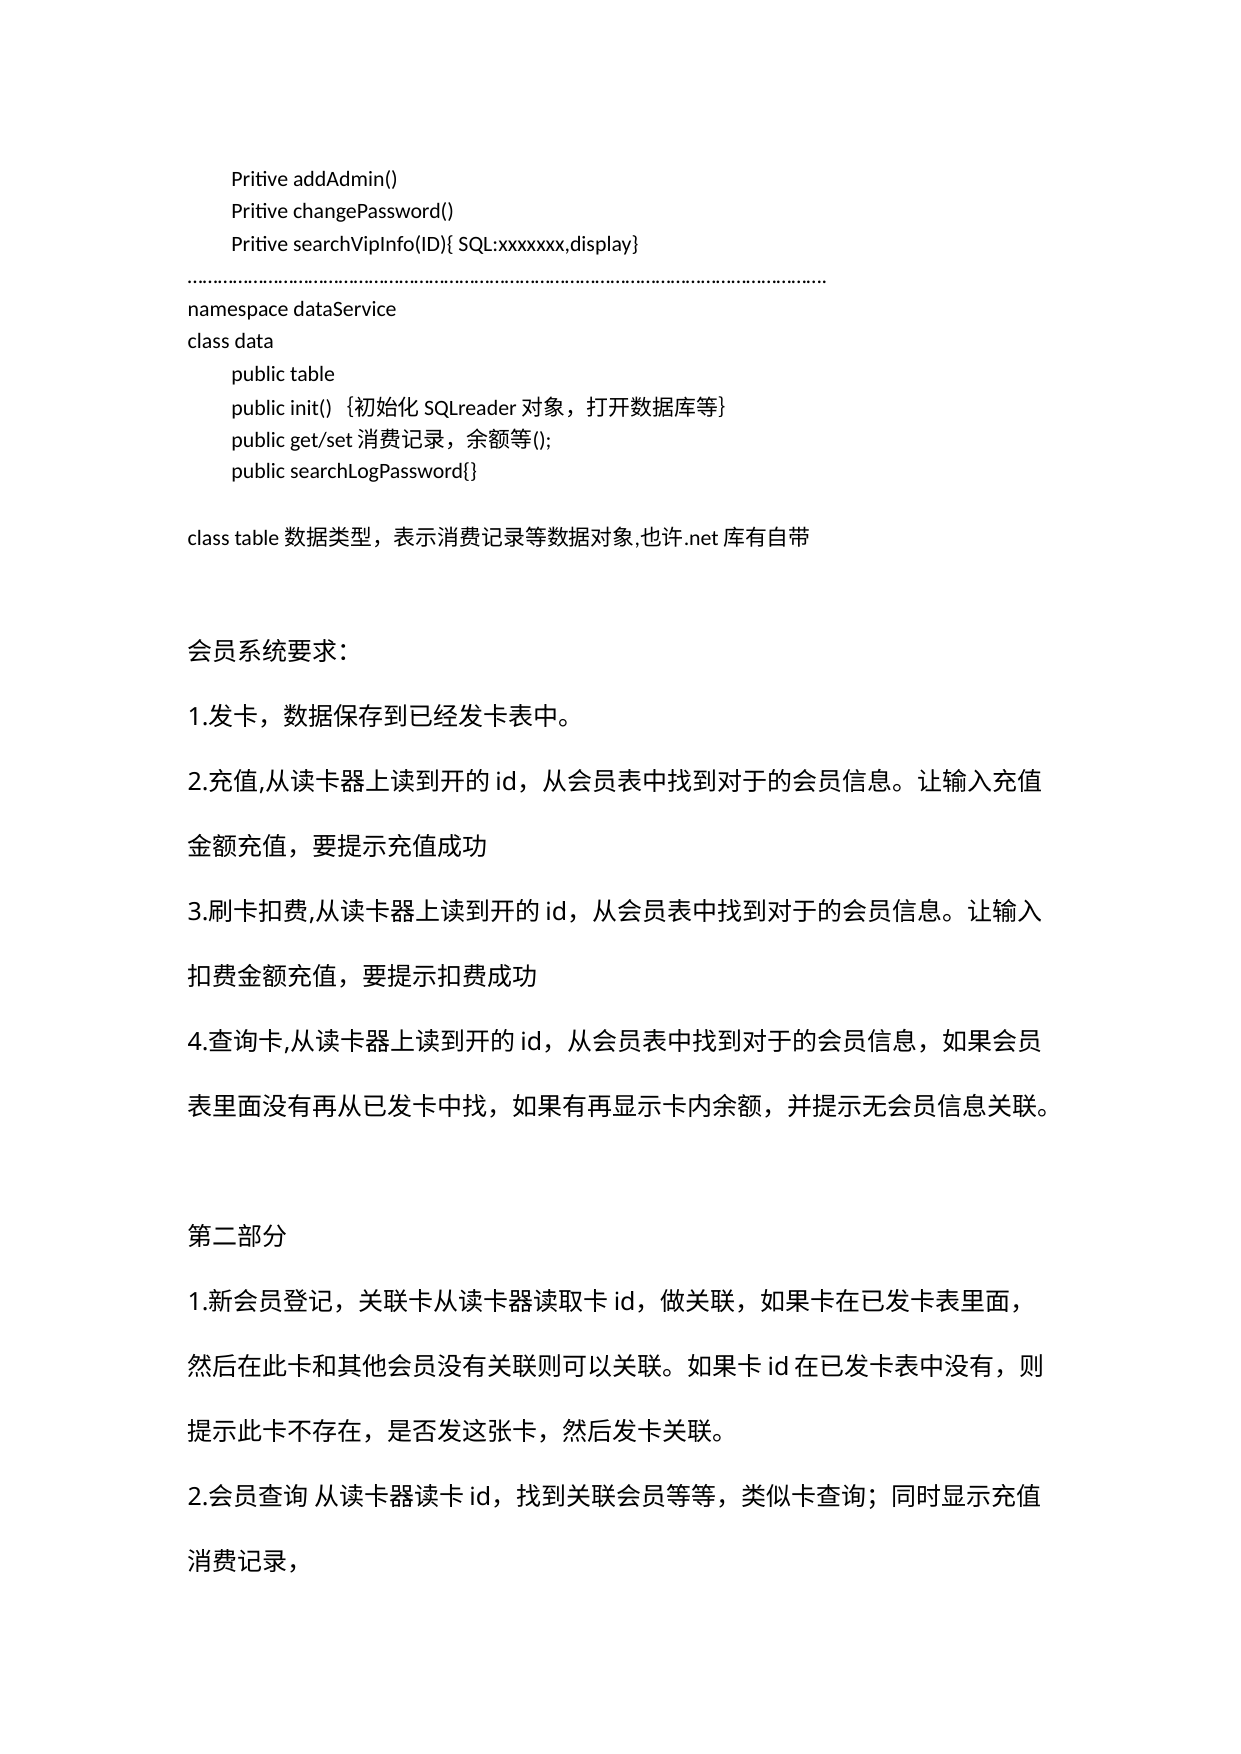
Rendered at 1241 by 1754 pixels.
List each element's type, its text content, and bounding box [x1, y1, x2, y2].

text 3.刷卡扣费,从读卡器上读到开的id，从会员表中找到对于的会员信息。让输入扣费金额充值，要提示扣费成功 [187, 877, 1053, 1007]
text public table [187, 357, 1053, 389]
text public init()｛初始化SQLreader对象，打开数据库等｝ [187, 389, 1053, 422]
text 4.查询卡,从读卡器上读到开的id，从会员表中找到对于的会员信息，如果会员表里面没有再从已发卡中找，如果有再显示卡内余额，并提示无会员信息关联。 [187, 1007, 1053, 1202]
text public searchLogPassword{} [187, 454, 1053, 487]
text Pritive searchVipInfo(ID){ SQL:xxxxxxx,display} [187, 227, 1053, 259]
text namespace dataService [187, 292, 1053, 324]
text class data [187, 324, 1053, 357]
text 第二部分 1.新会员登记，关联卡从读卡器读取卡id，做关联，如果卡在已发卡表里面，然后在此卡和其他会员没有关联则可以关联。如果卡id在已发卡表中没有，则提示此卡不存在，是否发这张卡，然后发卡关联。 [187, 1202, 1053, 1462]
text class table 数据类型，表示消费记录等数据对象,也许.net库有自带 [187, 519, 1053, 552]
text 会员系统要求： 1.发卡，数据保存到已经发卡表中。 2.充值,从读卡器上读到开的id，从会员表中找到对于的会员信息。让输入充值金额充值，要提示充值成功 [187, 617, 1053, 877]
text Pritive addAdmin() [187, 162, 1053, 194]
text Pritive changePassword() [187, 194, 1053, 227]
text ………………………………………………………………………………………………………………. [187, 259, 1053, 292]
text public get/set消费记录，余额等(); [187, 422, 1053, 454]
text 2.会员查询 从读卡器读卡id，找到关联会员等等，类似卡查询；同时显示充值消费记录， [187, 1462, 1053, 1592]
